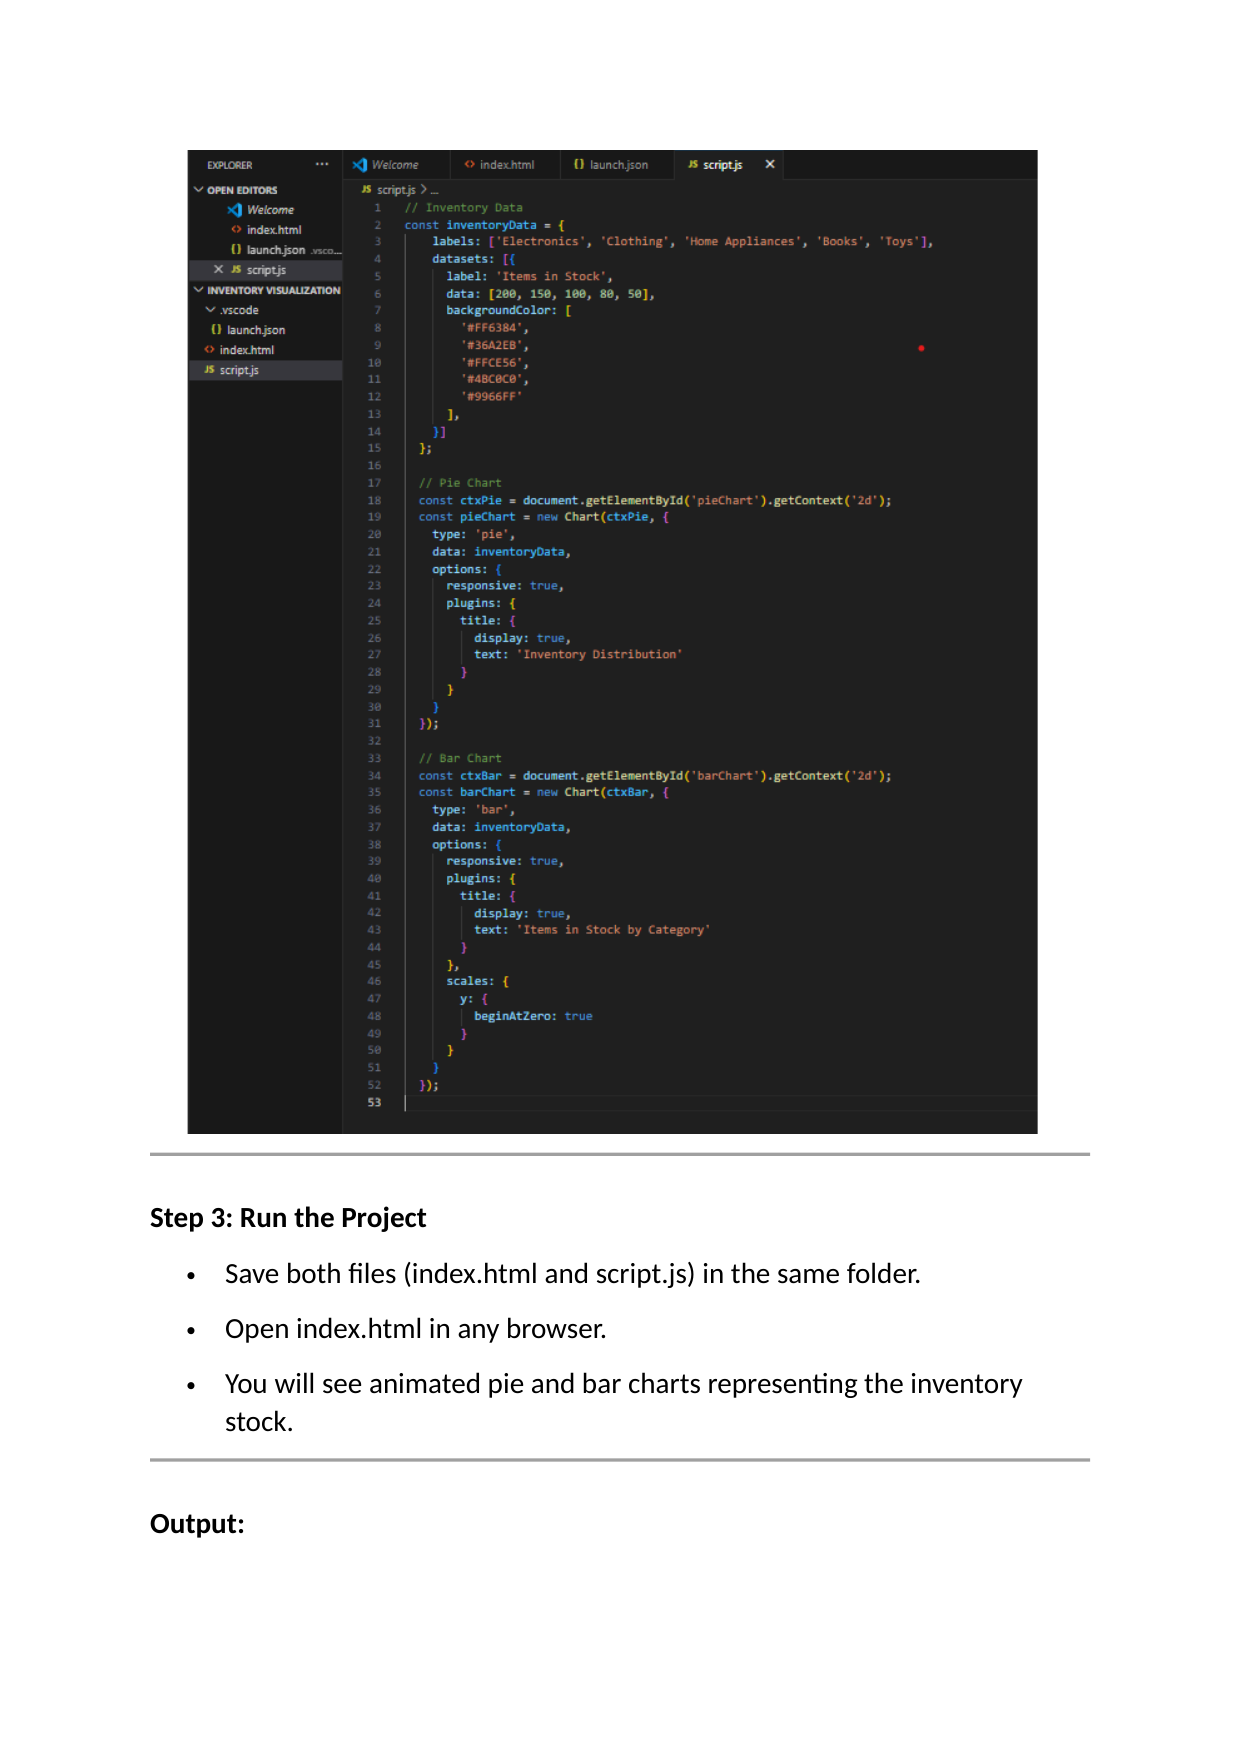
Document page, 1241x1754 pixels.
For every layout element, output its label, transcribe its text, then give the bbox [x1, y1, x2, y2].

text Output: [150, 1505, 1090, 1541]
picture [187, 150, 1038, 1134]
text Step 3: Run the Project [150, 1199, 1090, 1235]
list Save both files (index.html and script.js) in the same folder. [187, 1255, 1090, 1290]
list Open index.html in any browser. [187, 1310, 1090, 1345]
list You will see animated pie and bar charts representing the inventory stock. [187, 1365, 1090, 1439]
